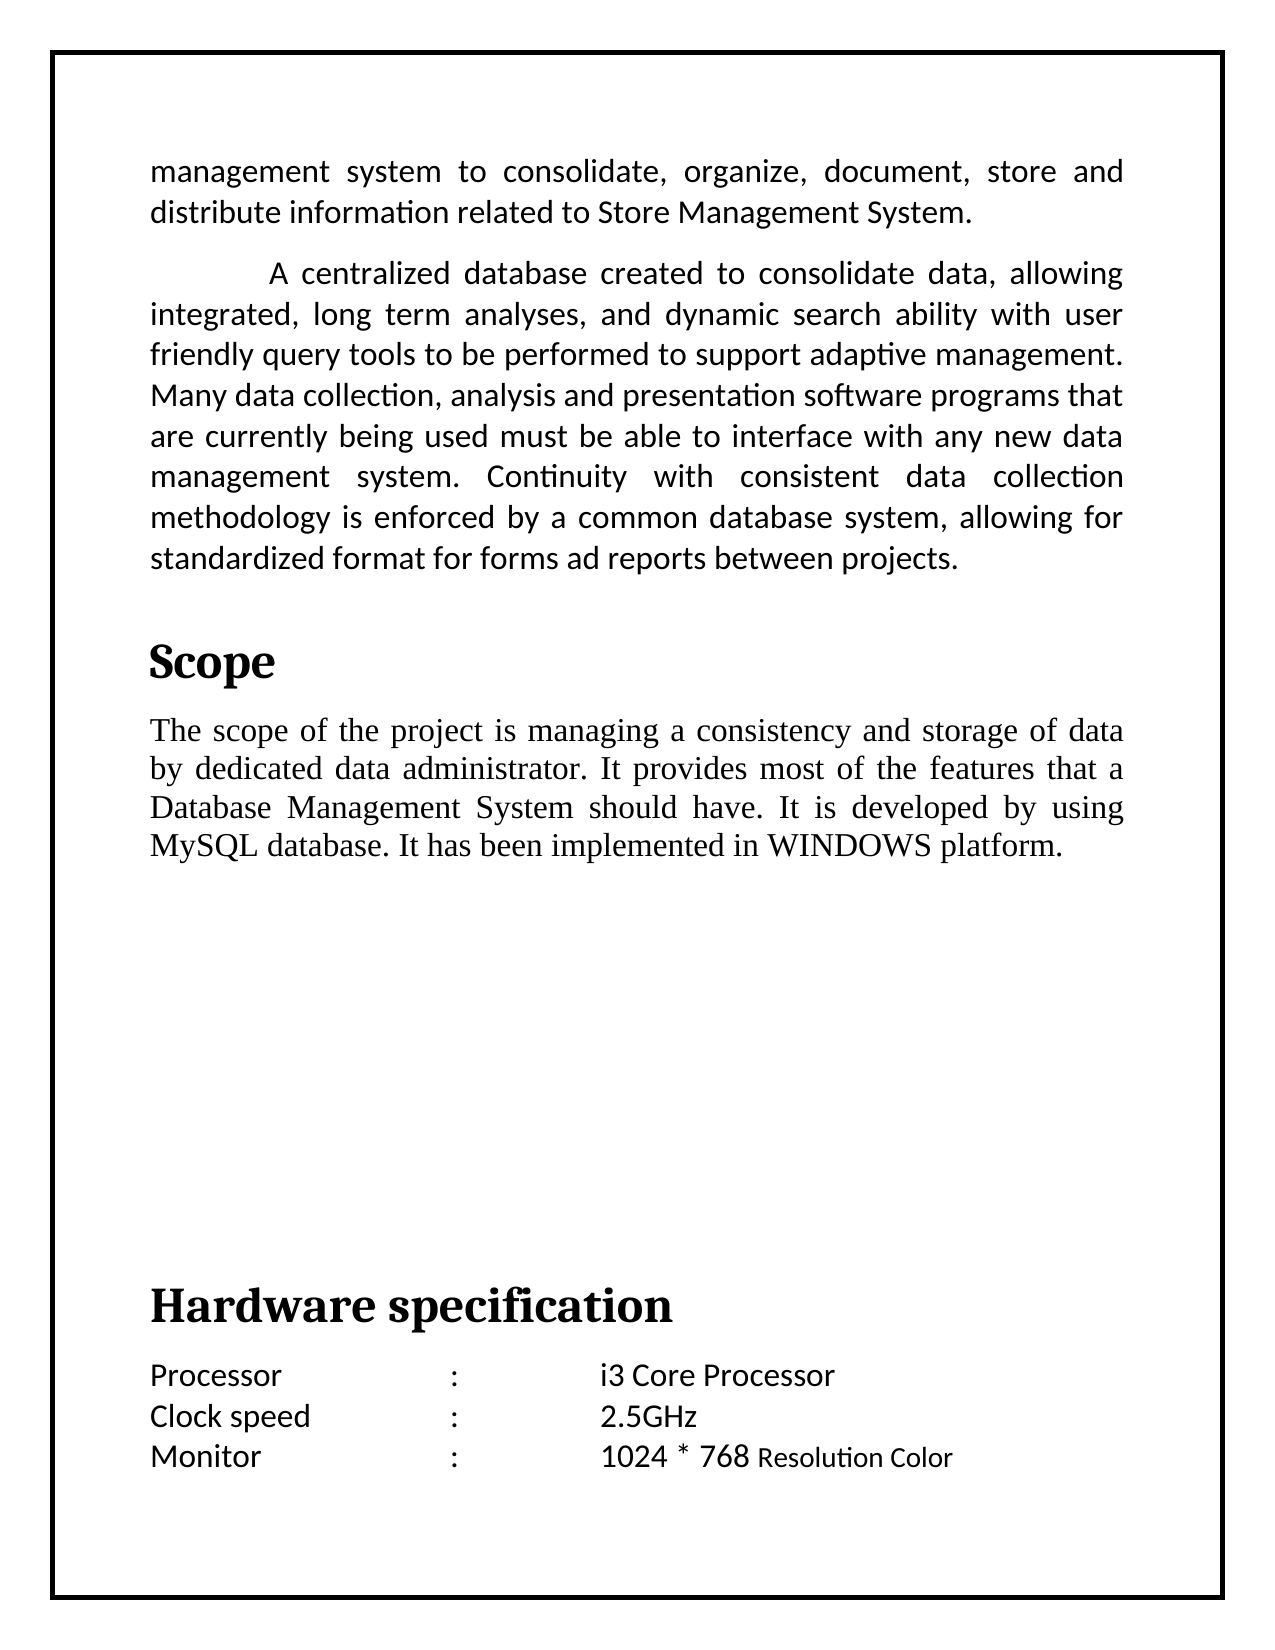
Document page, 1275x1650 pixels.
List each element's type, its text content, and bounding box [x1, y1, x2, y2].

text A centralized database created to consolidate data, allowing integrated, long term analyses, and dynamic search ability with user friendly query tools to be performed to support adaptive management. Many data collection, analysis and presentation software programs that are currently being used must be able to interface with any new data management system. Continuity with consistent data collection methodology is enforced by a common database system, allowing for standardized format for forms ad reports between projects. [150, 252, 1125, 578]
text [150, 150, 1125, 231]
text Monitor : 1024 * 768 Resolution Color [150, 1435, 977, 1476]
text Scope [149, 633, 1125, 691]
subtitle Hardware specification [150, 1277, 1125, 1335]
text Processor : i3 Core Processor [150, 1354, 977, 1395]
text Clock speed : 2.5GHz [150, 1395, 977, 1435]
text The scope of the project is managing a consistency and storage of data by dedicated data administrator. It provides most of the features that a Database Management System should have. It is developed by using MySQL database. It has been implemented in WINDOWS platform. [149, 710, 1125, 863]
